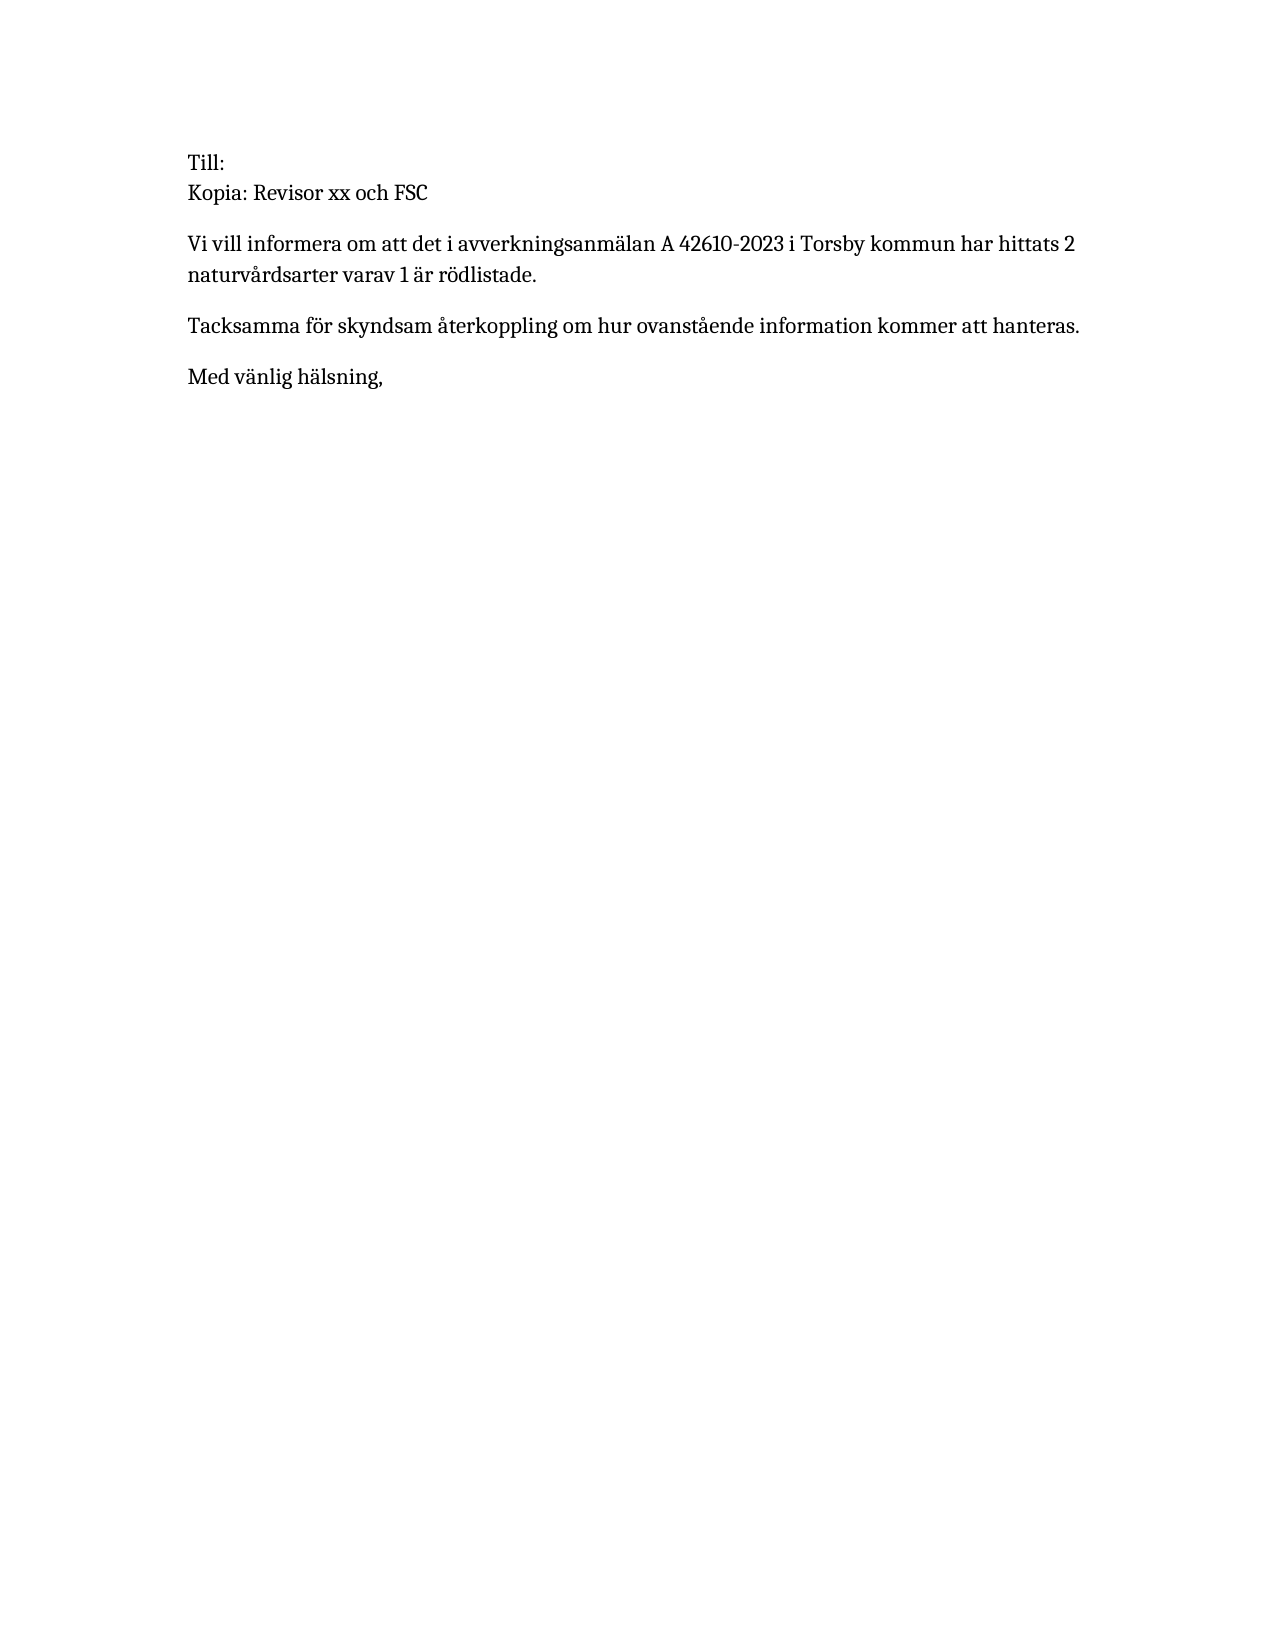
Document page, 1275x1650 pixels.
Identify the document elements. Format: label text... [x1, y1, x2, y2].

text Till: Kopia: Revisor xx och FSC [187, 150, 1087, 207]
text Vi vill informera om att det i avverkningsanmälan A 42610-2023 i Torsby kommun har hittats 2 naturvårdsarter varav 1 är rödlistade. [187, 231, 1087, 288]
text Med vänlig hälsning, [187, 363, 1087, 420]
text Tacksamma för skyndsam återkoppling om hur ovanstående information kommer att hanteras. [187, 312, 1087, 339]
